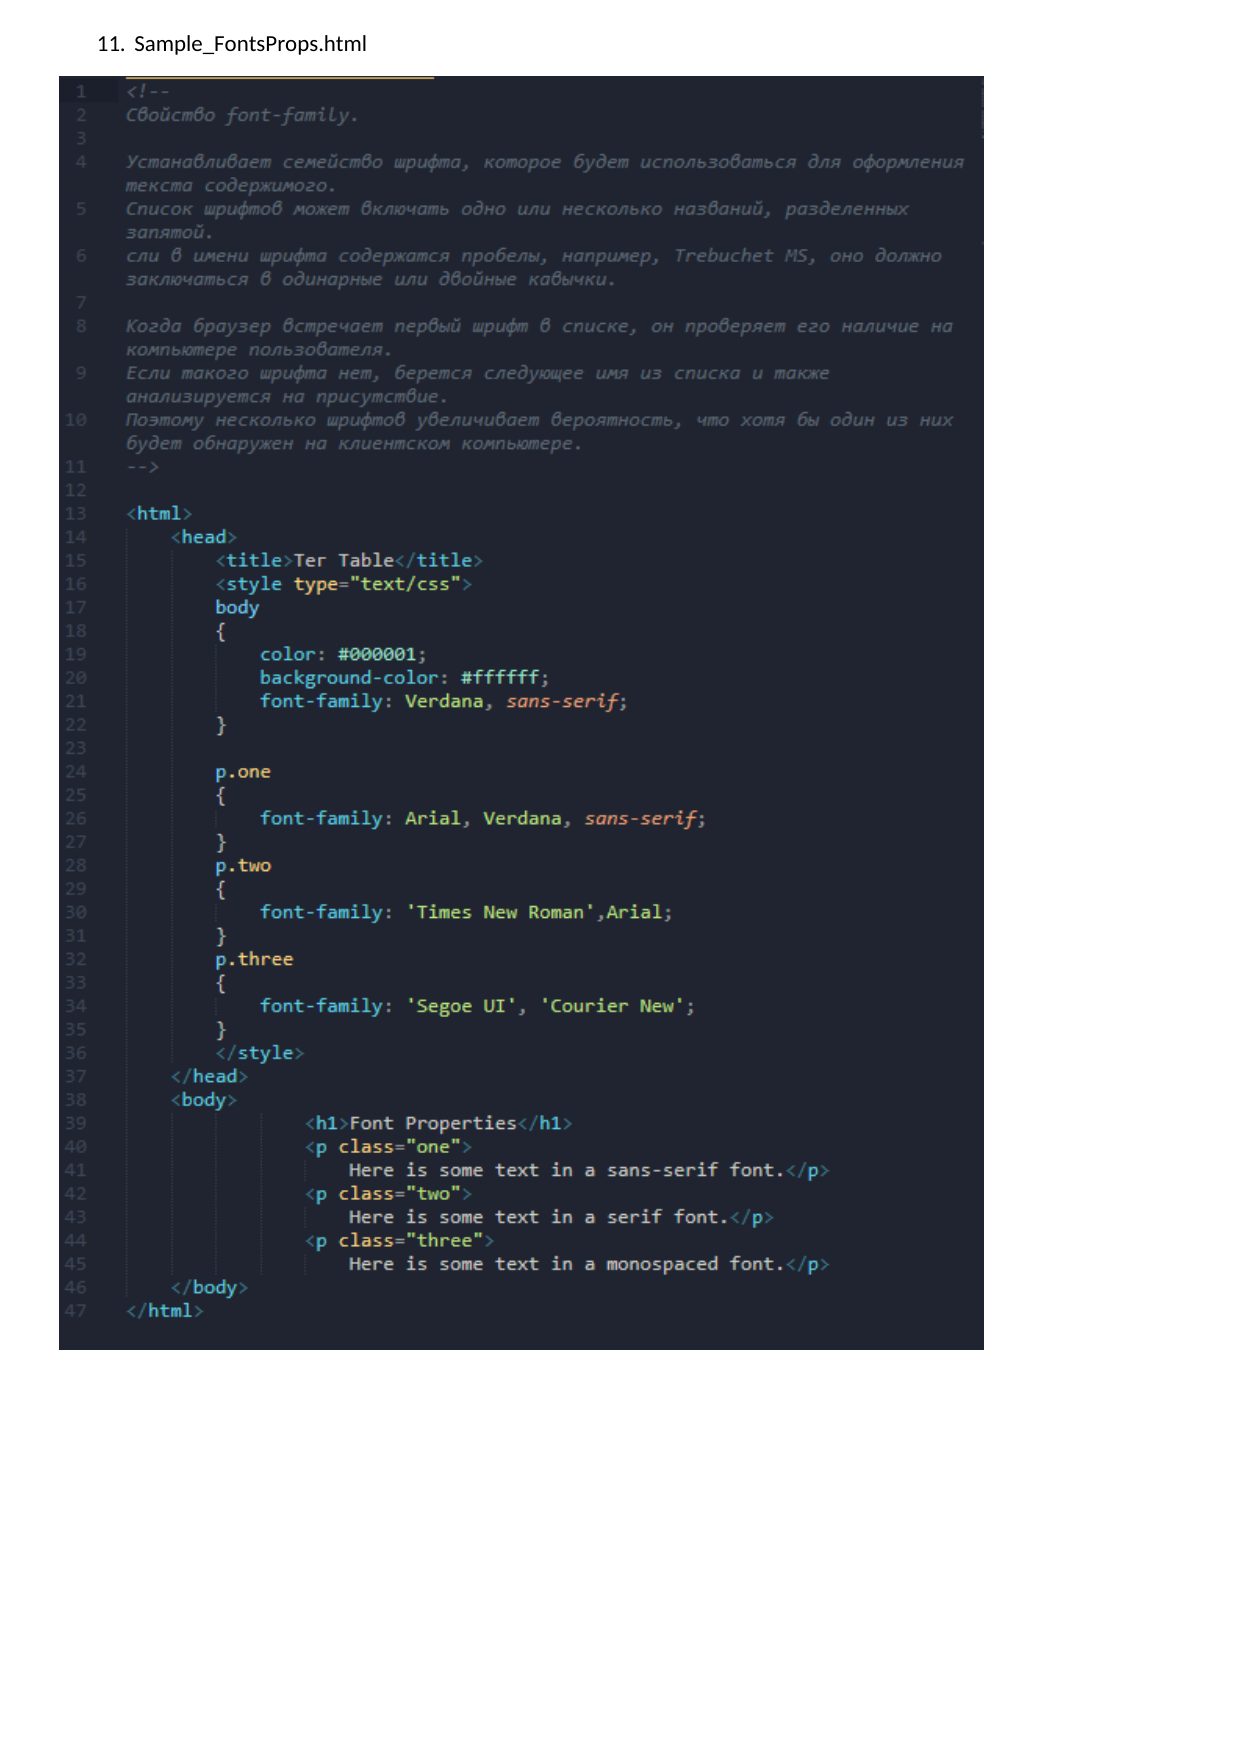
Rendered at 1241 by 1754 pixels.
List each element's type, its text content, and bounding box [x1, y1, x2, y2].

list Sample_FontsProps.html [97, 29, 1181, 58]
picture [59, 76, 984, 1350]
